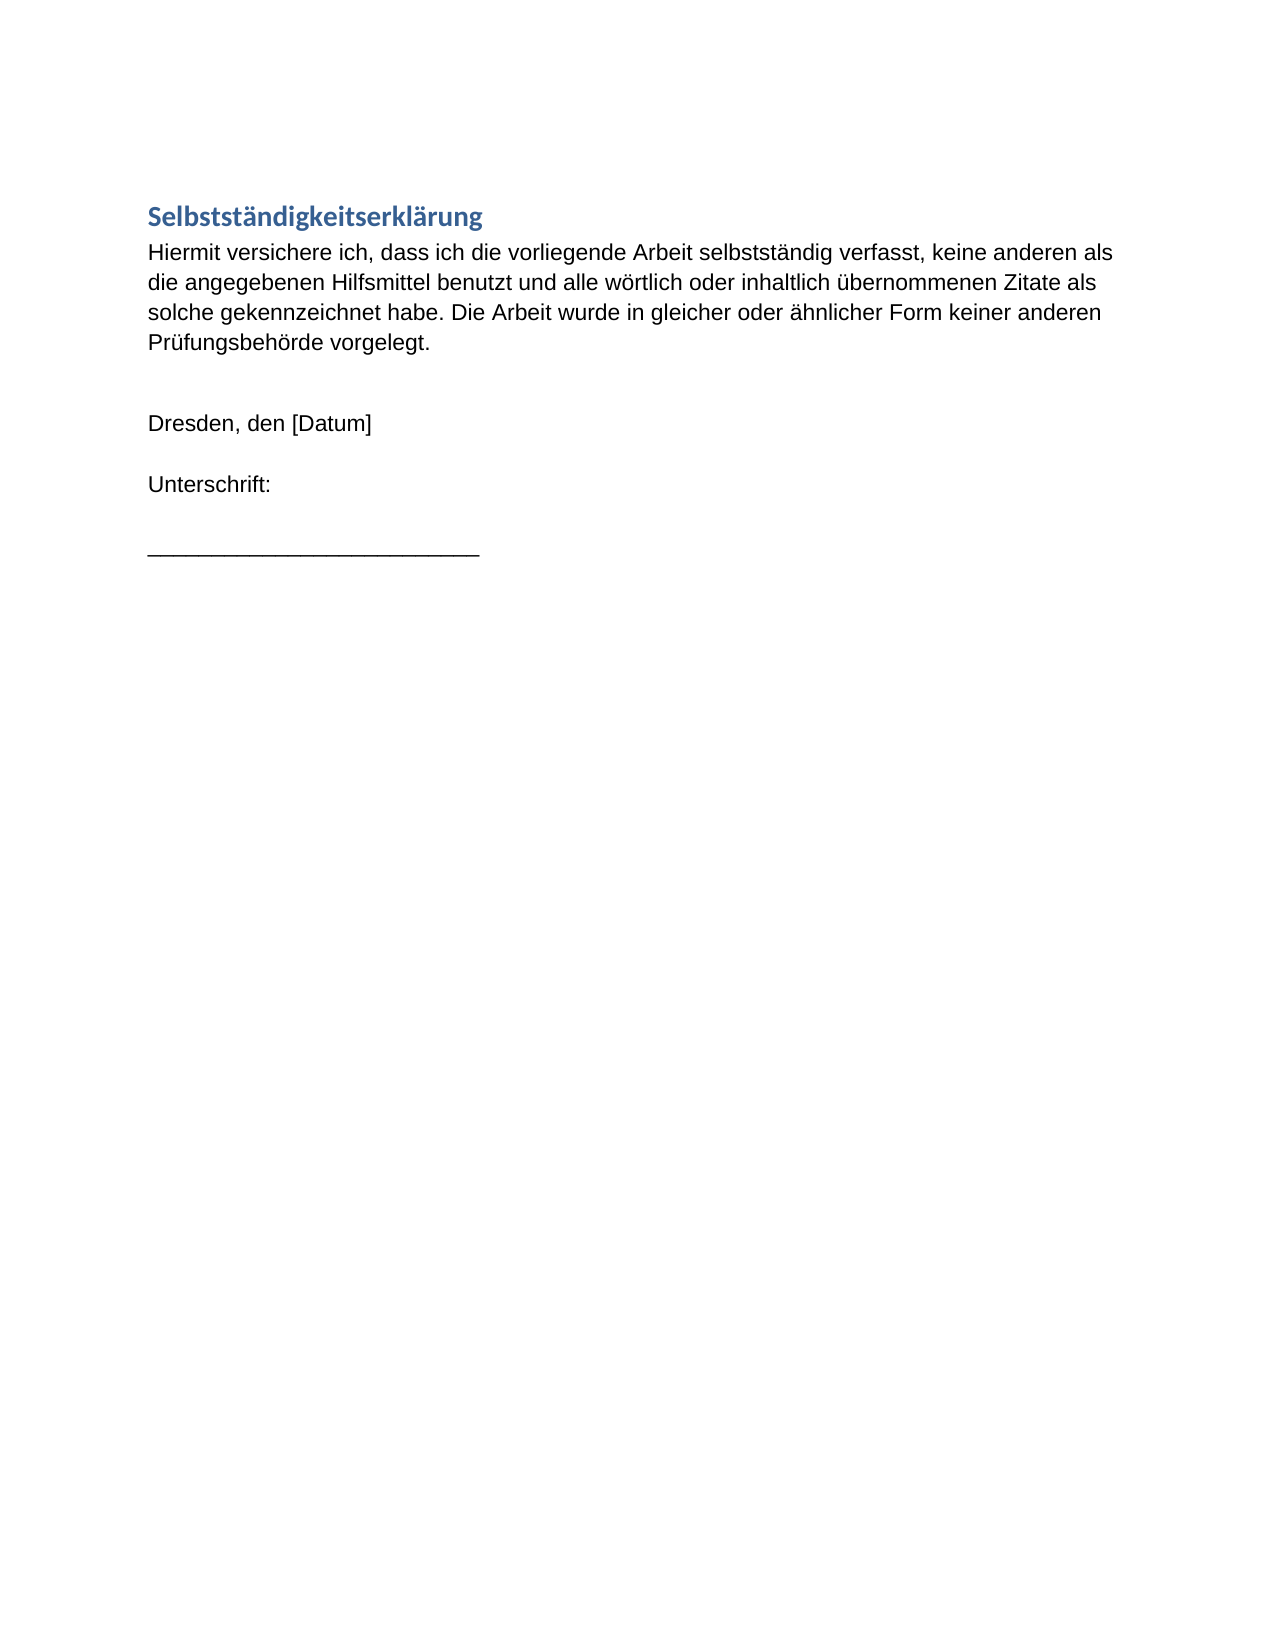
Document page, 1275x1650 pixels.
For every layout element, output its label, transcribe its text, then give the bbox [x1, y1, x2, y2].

text Hiermit versichere ich, dass ich die vorliegende Arbeit selbstständig verfasst, keine anderen als die angegebenen Hilfsmittel benutzt und alle wörtlich oder inhaltlich übernommenen Zitate als solche gekennzeichnet habe. Die Arbeit wurde in gleicher oder ähnlicher Form keiner anderen Prüfungsbehörde vorgelegt. [148, 238, 1127, 356]
subtitle Selbstständigkeitserklärung [148, 198, 1127, 233]
text Dresden, den [Datum] Unterschrift: __________________________ [148, 380, 1127, 558]
